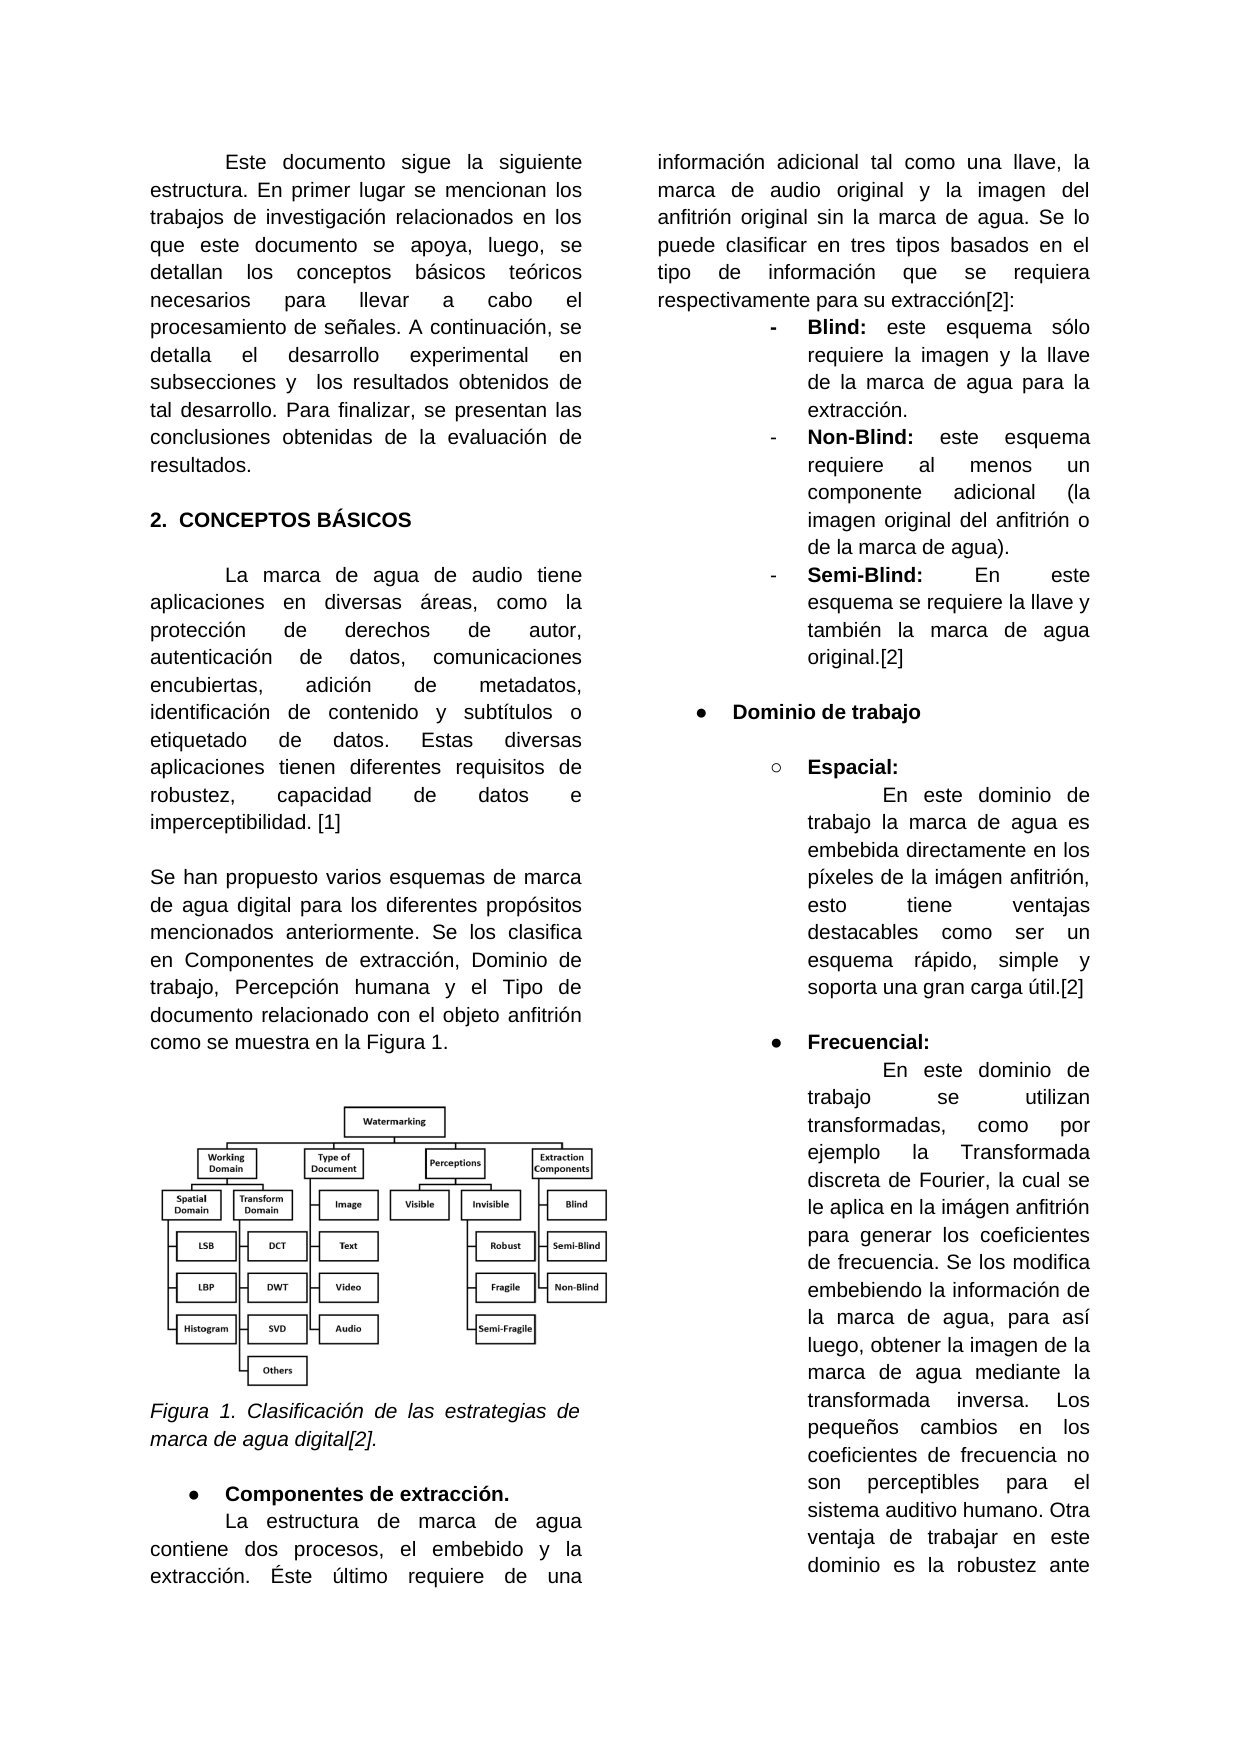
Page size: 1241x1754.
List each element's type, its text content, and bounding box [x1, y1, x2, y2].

list Dominio de trabajo [695, 700, 1090, 724]
text Figura 1. Clasificación de las estrategias de marca de agua digital[2]. [150, 1399, 582, 1451]
text La estructura de marca de agua contiene dos procesos, el embebido y la extracción. Éste último requiere de una información adicional tal como una llave, la marca de audio original y la imagen del anfitrión original sin la marca de agua. Se lo puede clasificar en tres tipos basados en el tipo de información que se requiera respectivamente para su extracción[2]: [150, 1509, 582, 1588]
text Se han propuesto varios esquemas de marca de agua digital para los diferentes propósitos mencionados anteriormente. Se los clasifica en Componentes de extracción, Dominio de trabajo, Percepción humana y el Tipo de documento relacionado con el objeto anfitrión como se muestra en la Figura 1. [150, 865, 582, 1054]
list Blind: este esquema sólo requiere la imagen y la llave de la marca de agua para la extracción. [770, 315, 1090, 421]
text La marca de agua de audio tiene aplicaciones en diversas áreas, como la protección de derechos de autor, autenticación de datos, comunicaciones encubiertas, adición de metadatos, identificación de contenido y subtítulos o etiquetado de datos. Estas diversas aplicaciones tienen diferentes requisitos de robustez, capacidad de datos e imperceptibilidad. [1] [150, 562, 582, 834]
list Espacial: [770, 755, 1090, 779]
text 2. CONCEPTOS BÁSICOS [150, 507, 582, 531]
text La estructura de marca de agua contiene dos procesos, el embebido y la extracción. Éste último requiere de una información adicional tal como una llave, la marca de audio original y la imagen del anfitrión original sin la marca de agua. Se lo puede clasificar en tres tipos basados en el tipo de información que se requiera respectivamente para su extracción[2]: [657, 150, 1090, 311]
list Componentes de extracción. [187, 1482, 582, 1506]
text Este documento sigue la siguiente estructura. En primer lugar se mencionan los trabajos de investigación relacionados en los que este documento se apoya, luego, se detallan los conceptos básicos teóricos necesarios para llevar a cabo el procesamiento de señales. A continuación, se detalla el desarrollo experimental en subsecciones y los resultados obtenidos de tal desarrollo. Para finalizar, se presentan las conclusiones obtenidas de la evaluación de resultados. [150, 150, 582, 476]
text En este dominio de trabajo la marca de agua es embebida directamente en los píxeles de la imágen anfitrión, esto tiene ventajas destacables como ser un esquema rápido, simple y soporta una gran carga útil.[2] [807, 782, 1090, 999]
list Non-Blind: este esquema requiere al menos un componente adicional (la imagen original del anfitrión o de la marca de agua). [770, 425, 1090, 559]
picture [150, 1085, 618, 1396]
list Semi-Blind: En este esquema se requiere la llave y también la marca de agua original.[2] [770, 562, 1090, 669]
